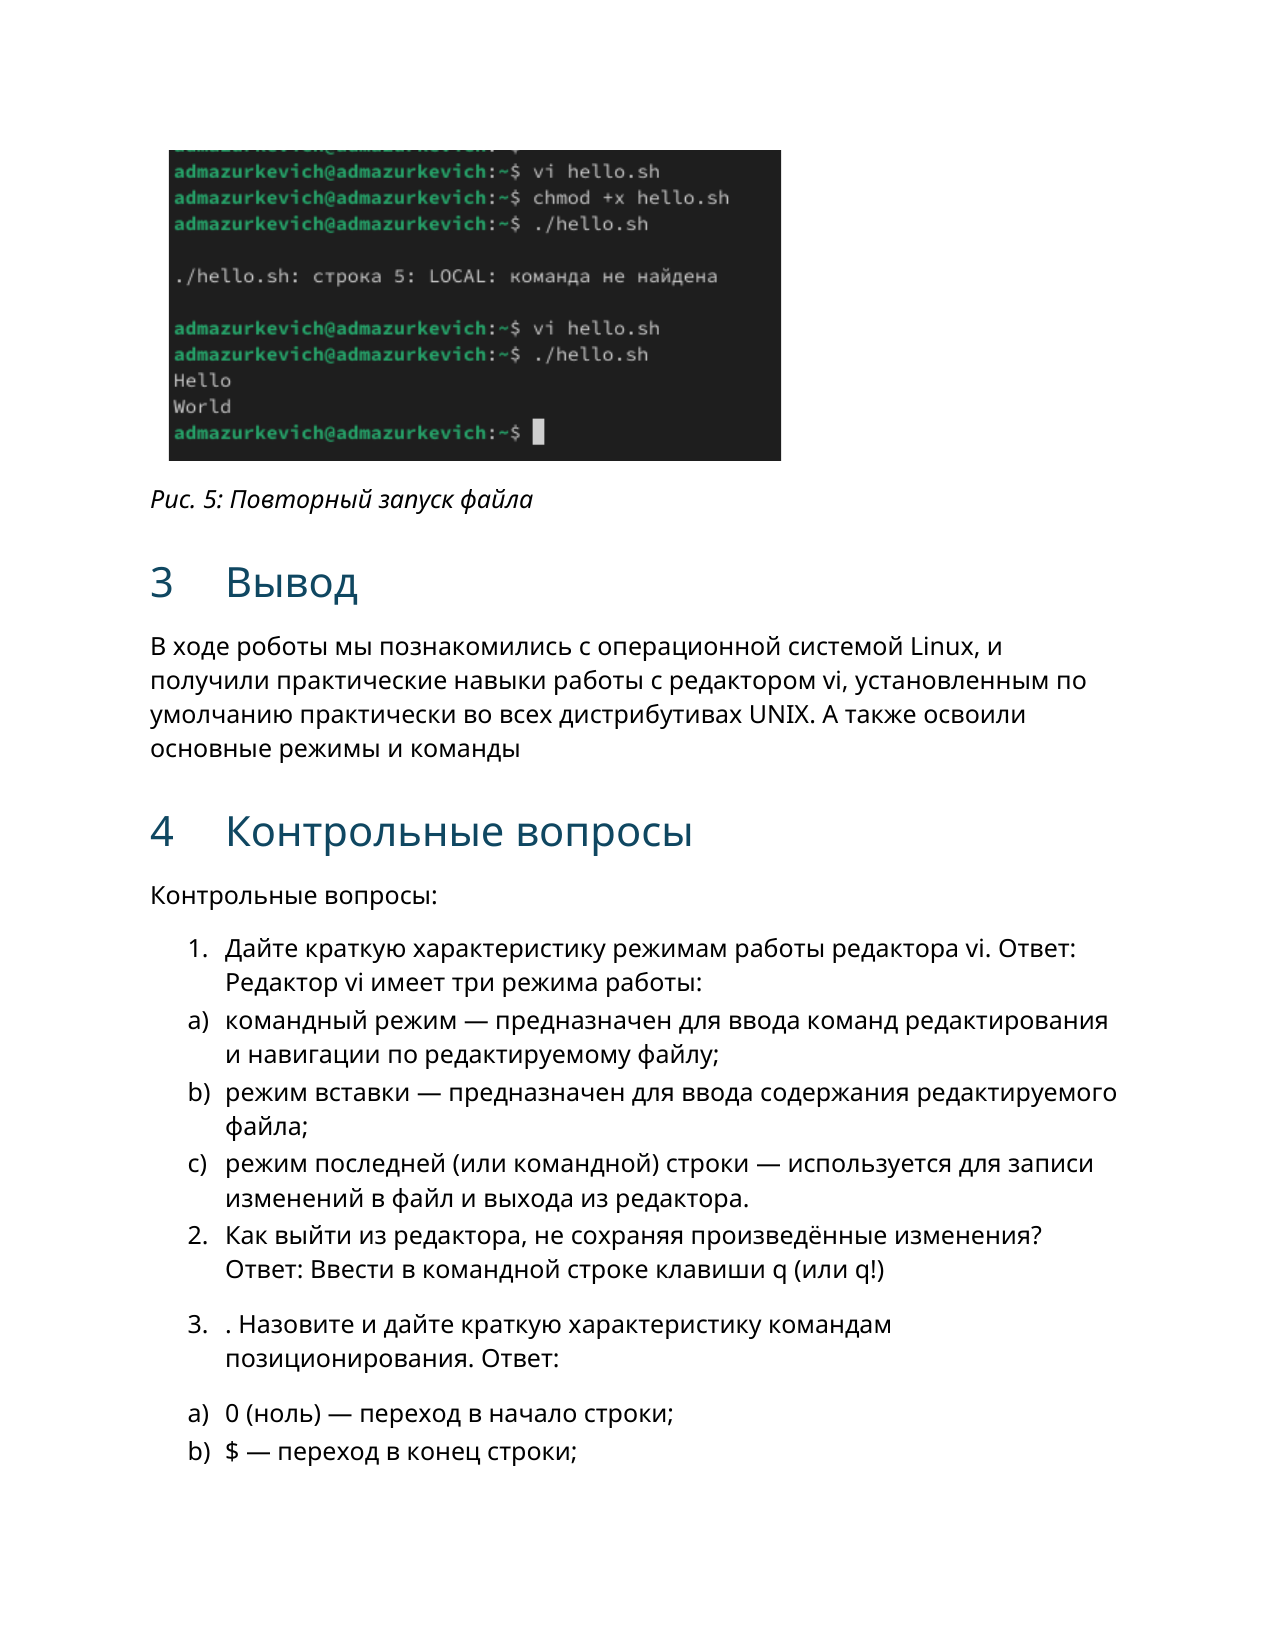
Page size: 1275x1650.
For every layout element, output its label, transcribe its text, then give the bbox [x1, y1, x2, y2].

list . Назовите и дайте краткую характеристику командам позиционирования. Ответ: [187, 1307, 1125, 1375]
list 0 (ноль) — переход в начало строки; [187, 1396, 1125, 1430]
list режим вставки — предназначен для ввода содержания редактируемого файла; [187, 1074, 1125, 1142]
subtitle 3 Вывод [150, 553, 1125, 610]
list Дайте краткую характеристику режимам работы редактора vi. Ответ: Редактор vi имеет три режима работы: [187, 931, 1125, 999]
list $ — переход в конец строки; [187, 1434, 1125, 1468]
list Как выйти из редактора, не сохраняя произведённые изменения? Ответ: Ввести в командной строке клавиши q (или q!) [187, 1218, 1125, 1286]
list режим последней (или командной) строки — используется для записи изменений в файл и выхода из редактора. [187, 1146, 1125, 1214]
text Рис. 5: Повторный запуск файла [150, 481, 1125, 515]
list командный режим — предназначен для ввода команд редактирования и навигации по редактируемому файлу; [187, 1002, 1125, 1071]
picture [168, 150, 782, 461]
text В ходе роботы мы познакомились с операционной системой Linux, и получили практические навыки работы с редактором vi, установленным по умолчанию практически во всех дистрибутивах UNIX. А также освоили основные режимы и команды [150, 628, 1125, 765]
text Контрольные вопросы: [150, 878, 1125, 912]
subtitle 4 Контрольные вопросы [150, 802, 1125, 859]
